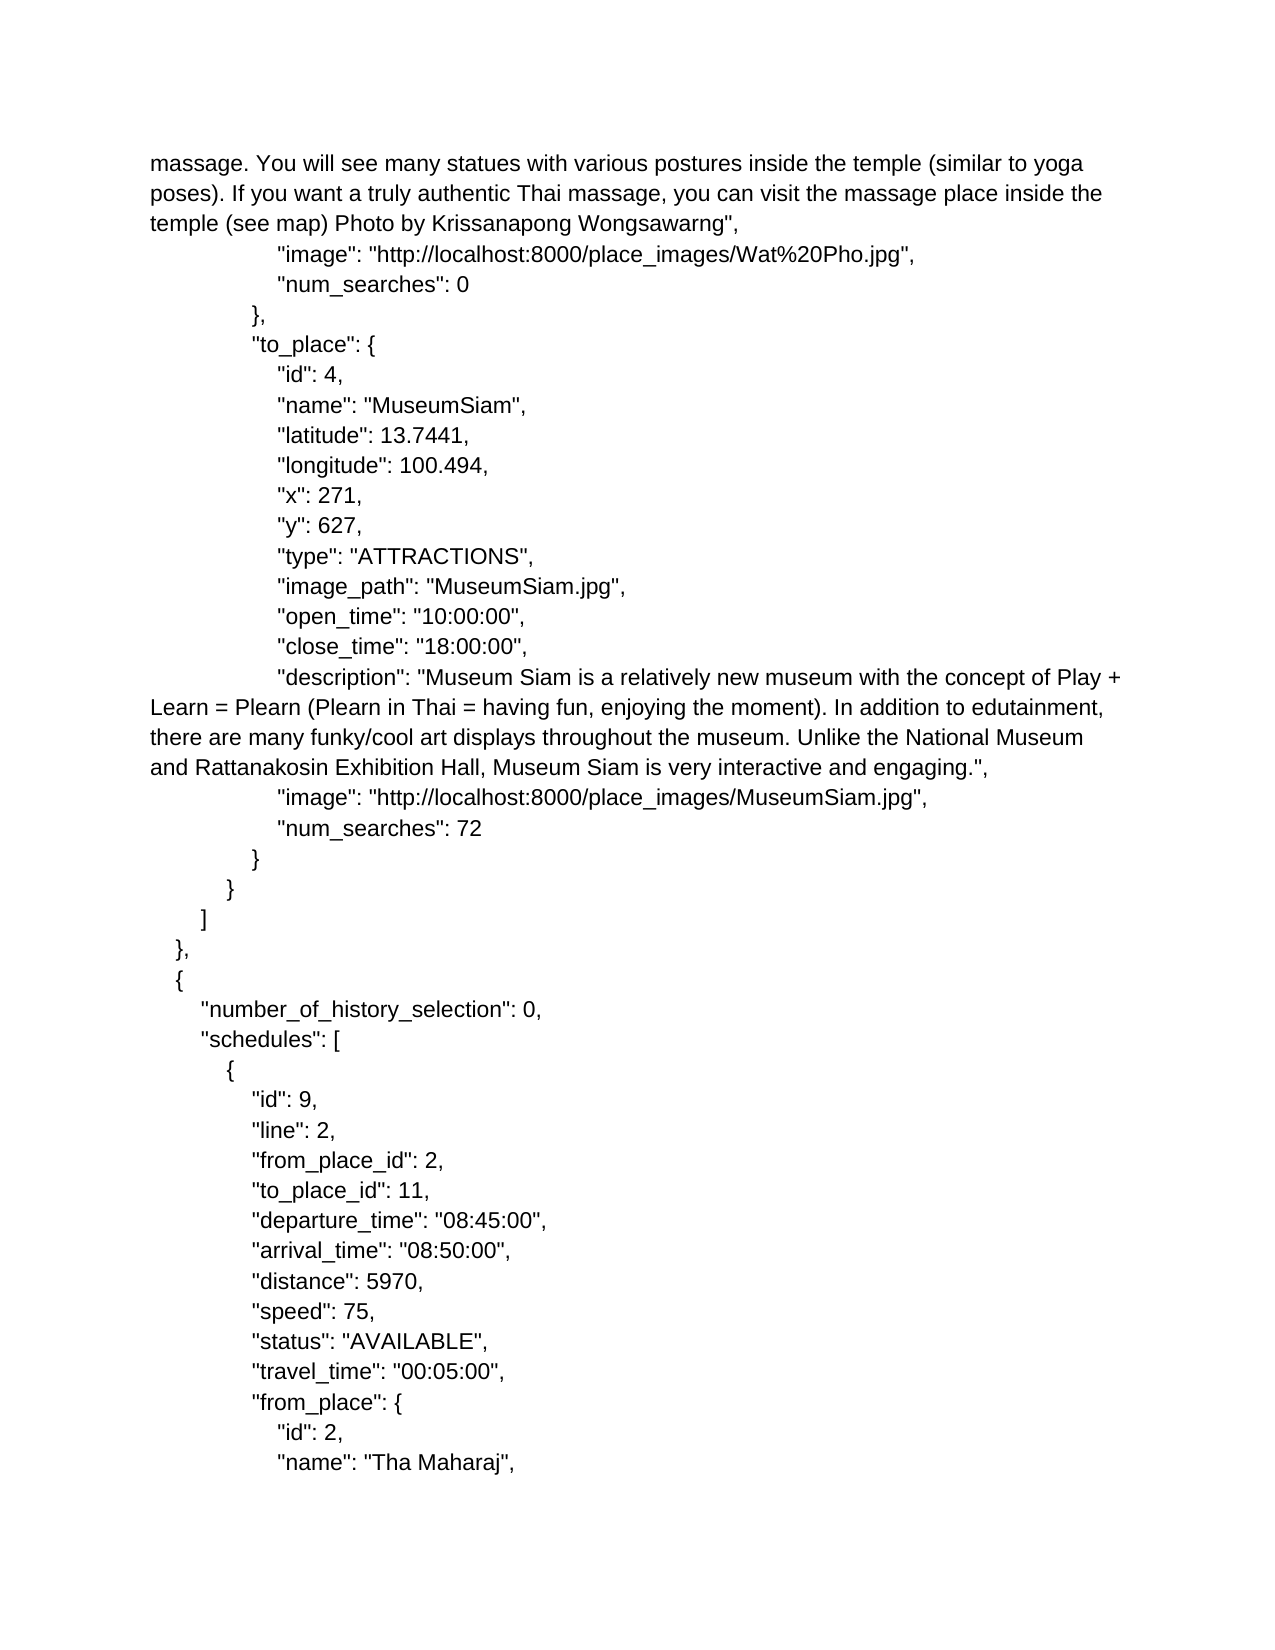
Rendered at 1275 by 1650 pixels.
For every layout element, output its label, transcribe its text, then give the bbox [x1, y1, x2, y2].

text }, [150, 301, 1125, 327]
text "num_searches": 72 [150, 814, 1125, 841]
text "distance": 5970, [150, 1268, 1125, 1294]
text "travel_time": "00:05:00", [150, 1358, 1125, 1385]
text "status": "AVAILABLE", [150, 1328, 1125, 1354]
text { [150, 1056, 1125, 1083]
text "y": 627, [150, 512, 1125, 539]
text "id": 9, [150, 1086, 1125, 1113]
text "open_time": "10:00:00", [150, 603, 1125, 629]
text "line": 2, [150, 1117, 1125, 1143]
text "departure_time": "08:45:00", [150, 1207, 1125, 1234]
text "arrival_time": "08:50:00", [150, 1237, 1125, 1264]
text { [150, 966, 1125, 992]
text ] [150, 905, 1125, 932]
text "from_place_id": 2, [150, 1147, 1125, 1173]
text "image_path": "MuseumSiam.jpg", [150, 573, 1125, 599]
text "latitude": 13.7441, [150, 422, 1125, 448]
text "from_place": { [150, 1388, 1125, 1415]
text "speed": 75, [150, 1298, 1125, 1324]
text "number_of_history_selection": 0, [150, 996, 1125, 1022]
text "longitude": 100.494, [150, 452, 1125, 478]
text "num_searches": 0 [150, 271, 1125, 297]
text "x": 271, [150, 482, 1125, 509]
text "to_place": { [150, 331, 1125, 358]
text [150, 150, 1125, 237]
text "id": 4, [150, 361, 1125, 388]
text "image": "http://localhost:8000/place_images/Wat%20Pho.jpg", [150, 241, 1125, 267]
text }, [150, 935, 1125, 962]
text "name": "Tha Maharaj", [150, 1449, 1125, 1475]
text "to_place_id": 11, [150, 1177, 1125, 1203]
text "image": "http://localhost:8000/place_images/MuseumSiam.jpg", [150, 784, 1125, 811]
text "schedules": [ [150, 1026, 1125, 1052]
text "name": "MuseumSiam", [150, 392, 1125, 418]
text "close_time": "18:00:00", [150, 633, 1125, 660]
text "id": 2, [150, 1419, 1125, 1445]
text } [150, 845, 1125, 871]
text "description": "Museum Siam is a relatively new museum with the concept of Play + Learn = Plearn (Plearn in Thai = having fun, enjoying the moment). In addition to edutainment, there are many funky/cool art displays throughout the museum. Unlike the National Museum and Rattanakosin Exhibition Hall, Museum Siam is very interactive and engaging.", [150, 663, 1125, 781]
text "type": "ATTRACTIONS", [150, 543, 1125, 569]
text } [150, 875, 1125, 901]
